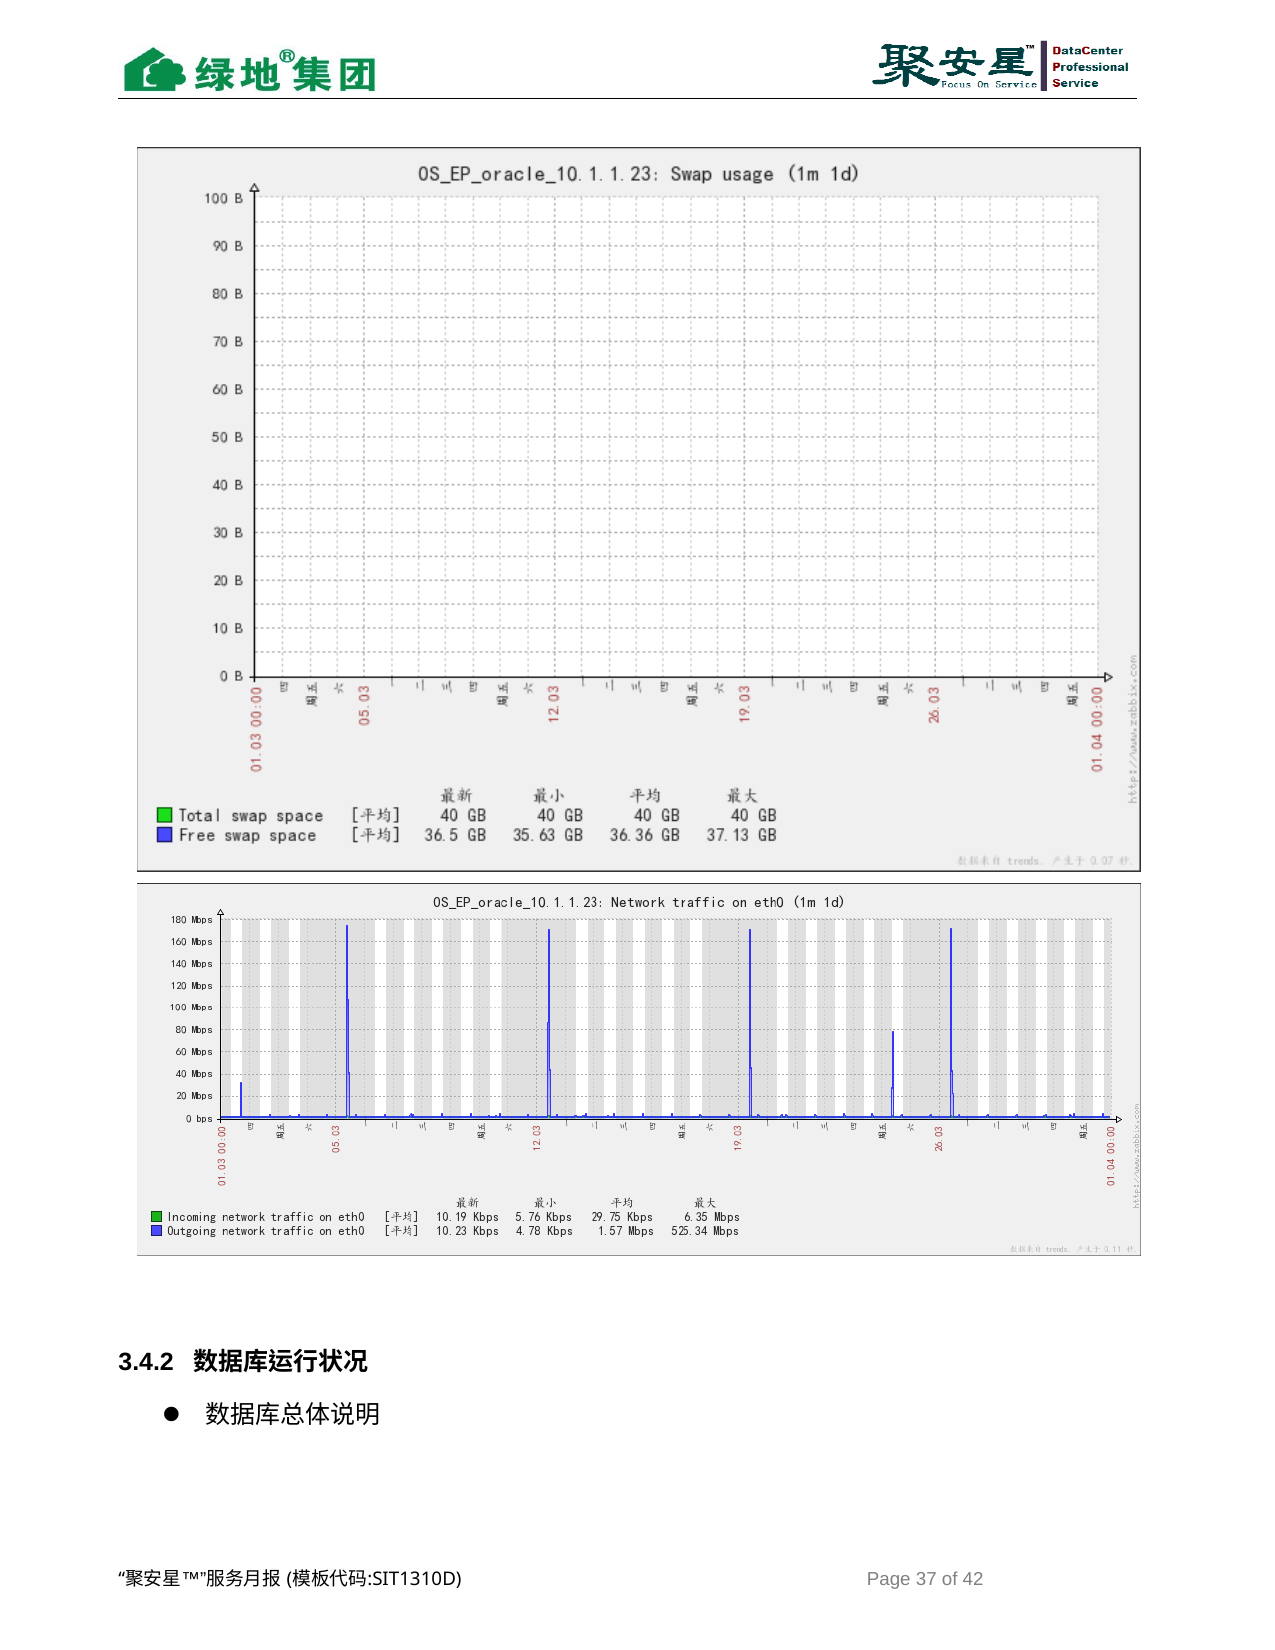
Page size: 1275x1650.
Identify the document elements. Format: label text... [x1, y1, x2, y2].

subtitle 数据库运行状况 [118, 1343, 1137, 1378]
list 数据库总体说明 [162, 1394, 1137, 1431]
picture [137, 147, 1141, 872]
picture [137, 883, 1141, 1256]
picture [118, 45, 379, 96]
picture [867, 35, 1137, 96]
